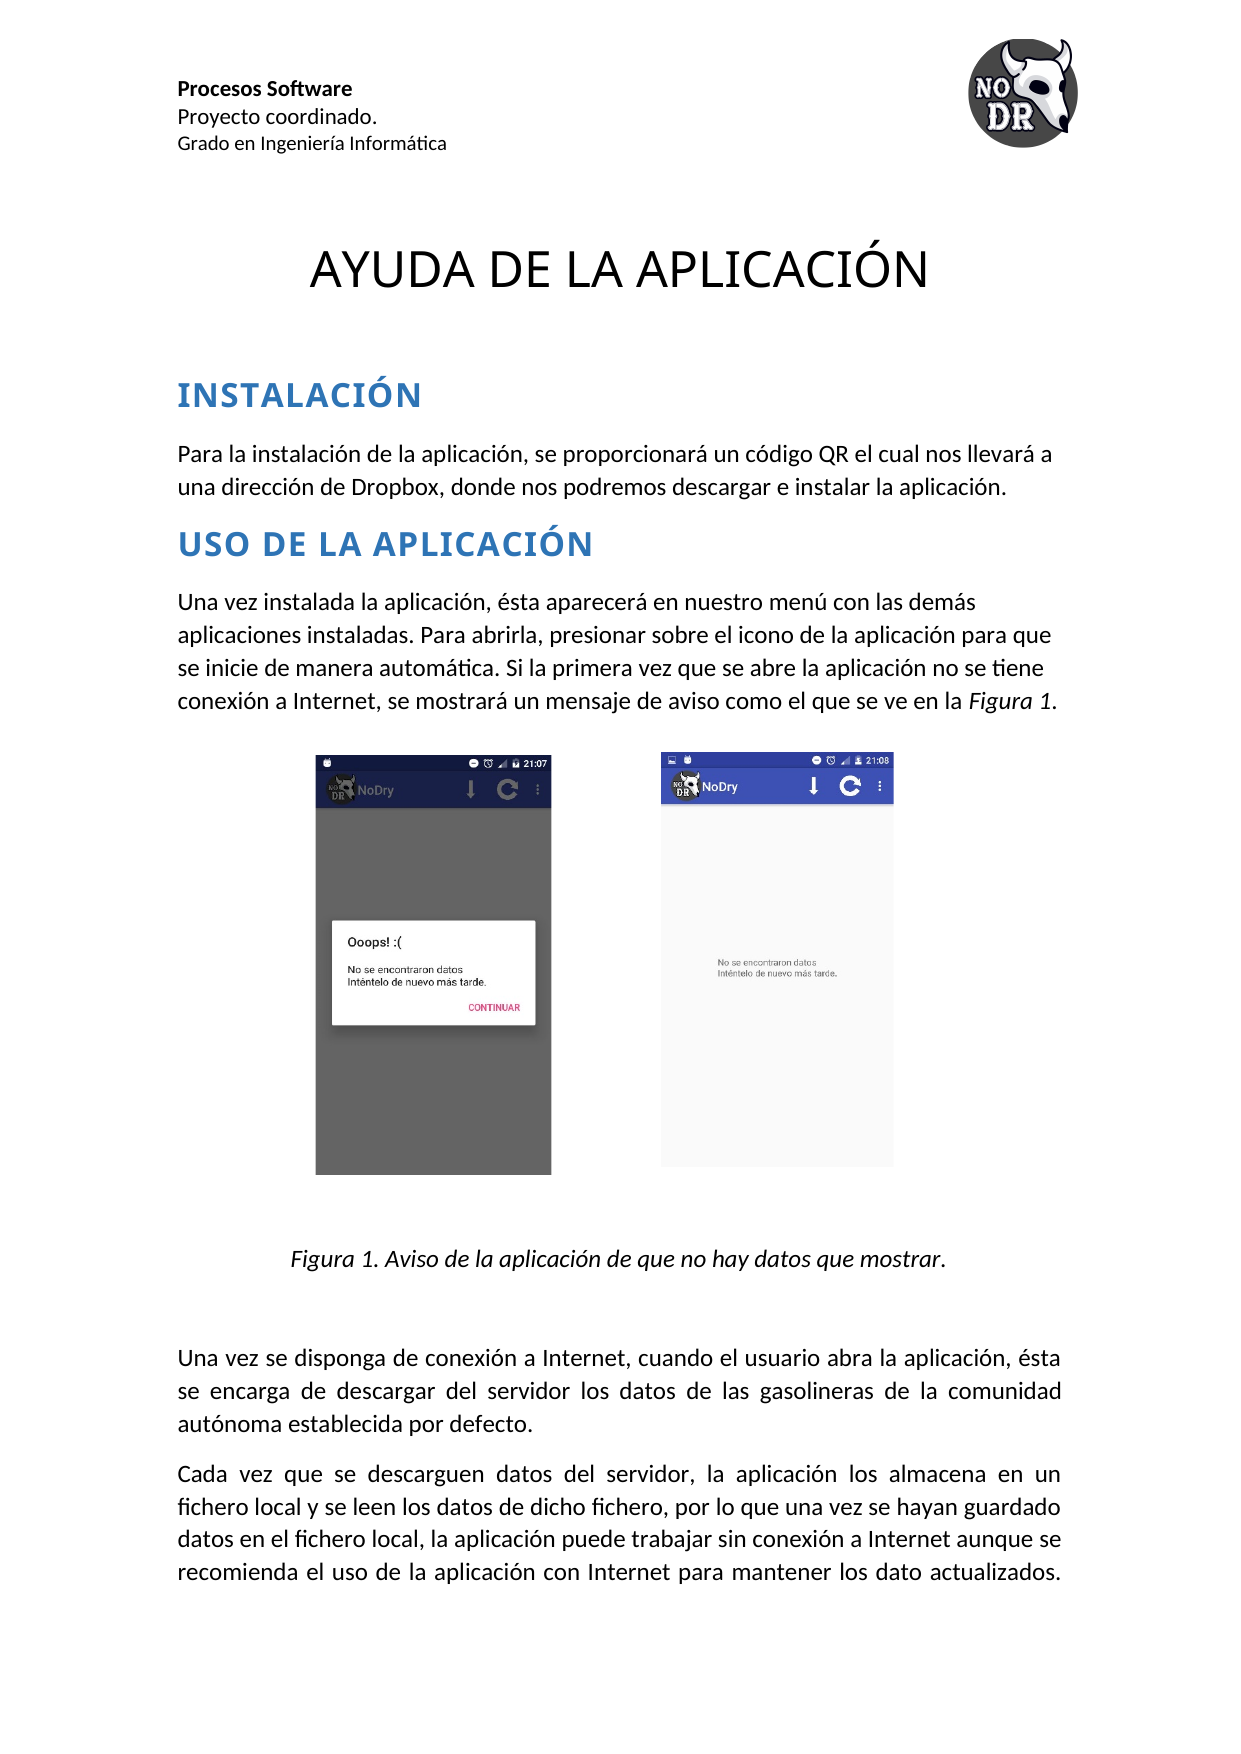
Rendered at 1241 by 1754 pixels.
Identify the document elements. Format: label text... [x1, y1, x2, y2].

text Figura 1. Aviso de la aplicación de que no hay datos que mostrar. [177, 1243, 1063, 1274]
text Para la instalación de la aplicación, se proporcionará un código QR el cual nos llevará a una dirección de Dropbox, donde nos podremos descargar e instalar la aplicación. [177, 438, 1063, 501]
picture [315, 755, 552, 1175]
subtitle INSTALACIÓN [177, 372, 1063, 417]
text Una vez instalada la aplicación, ésta aparecerá en nuestro menú con las demás aplicaciones instaladas. Para abrirla, presionar sobre el icono de la aplicación para que se inicie de manera automática. Si la primera vez que se abre la aplicación no se tiene conexión a Internet, se mostrará un mensaje de aviso como el que se ve en la Figura 1. [177, 587, 1063, 716]
picture [661, 752, 894, 1167]
picture [967, 39, 1078, 150]
text Una vez se disponga de conexión a Internet, cuando el usuario abra la aplicación, ésta se encarga de descargar del servidor los datos de las gasolineras de la comunidad autónoma establecida por defecto. [177, 1342, 1063, 1439]
subtitle uSO DE LA APLICACIÓN [177, 520, 1063, 566]
text AYUDA DE LA APLICACIÓN [177, 234, 1063, 302]
